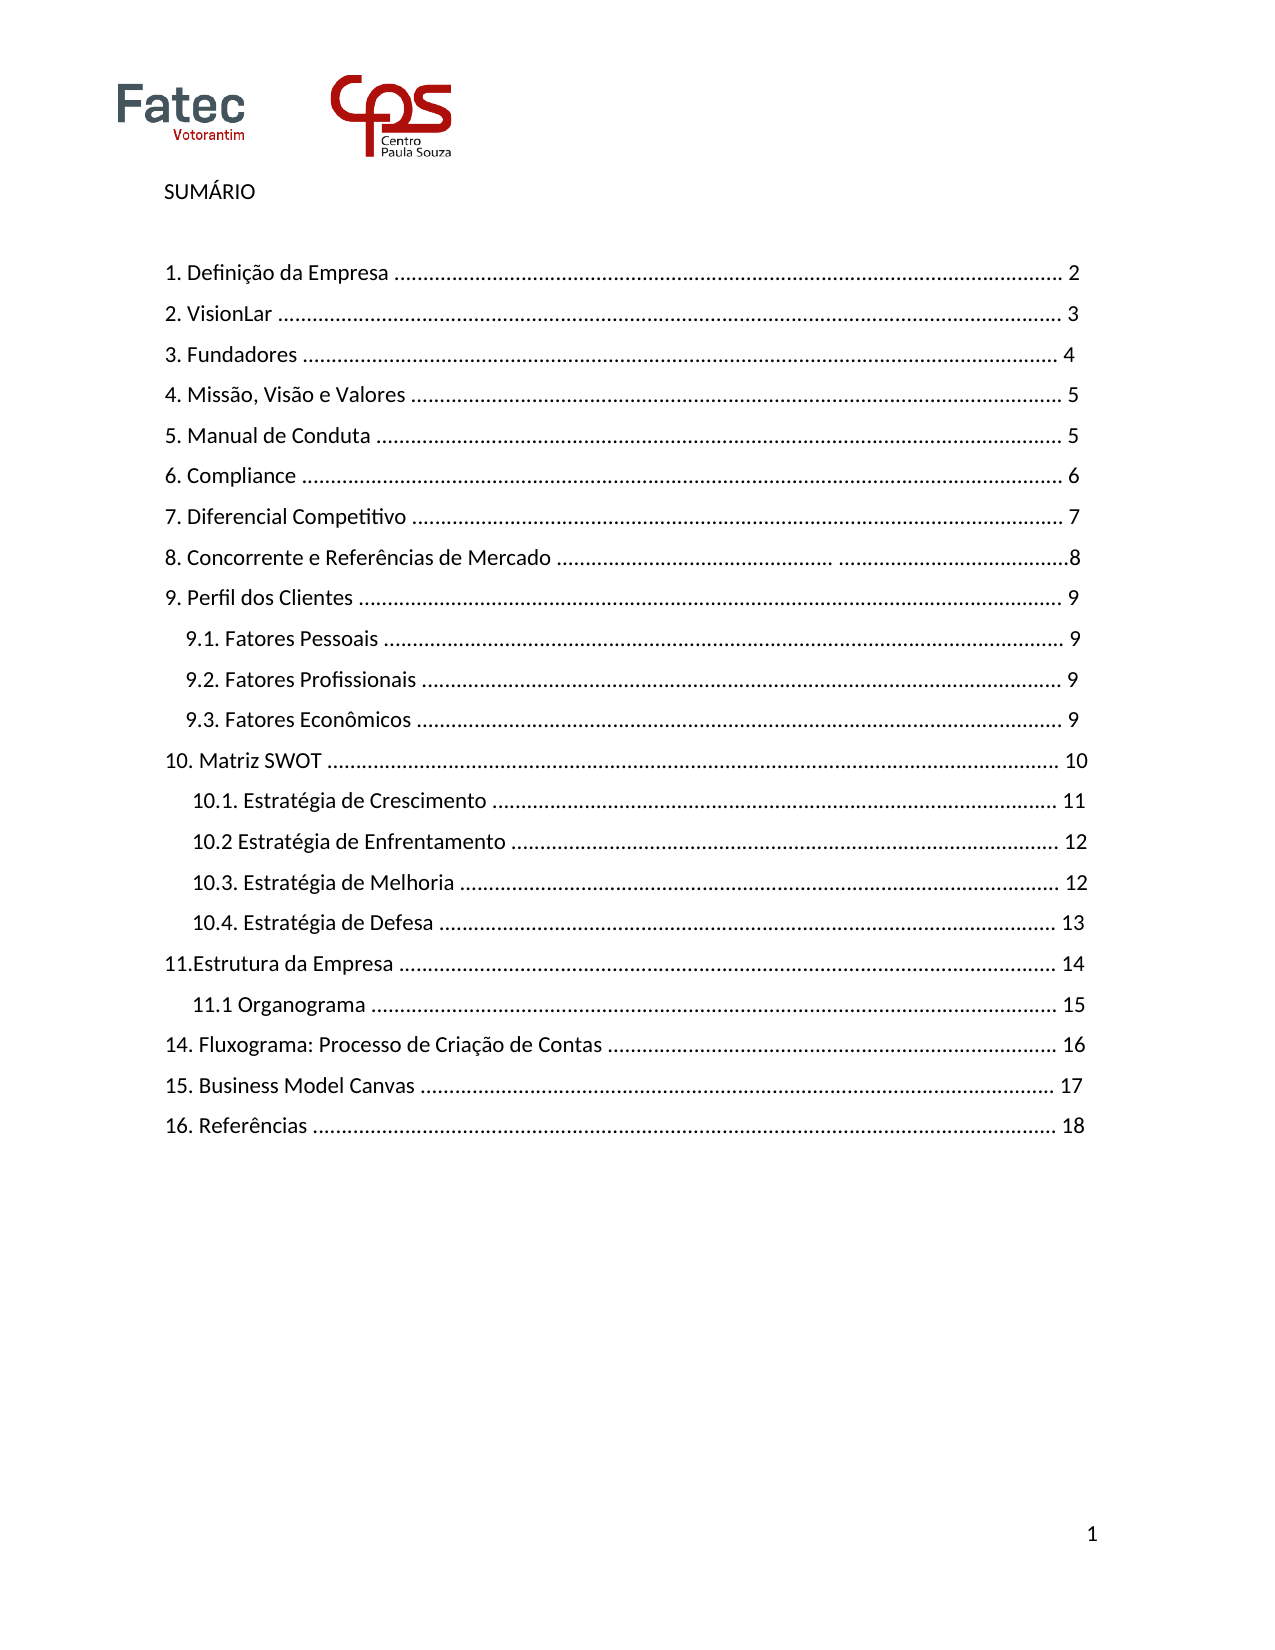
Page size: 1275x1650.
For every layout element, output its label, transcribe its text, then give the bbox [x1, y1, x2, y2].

text 16. Referências ................................................................................................................................. 18 [164, 1112, 1098, 1139]
text 7. Diferencial Competitivo ................................................................................................................. 7 [164, 502, 1098, 530]
text 2. VisionLar ........................................................................................................................................ 3 [164, 299, 1098, 327]
text 10.3. Estratégia de Melhoria ........................................................................................................ 12 [164, 868, 1098, 896]
text 9. Perfil dos Clientes .......................................................................................................................... 9 [164, 583, 1098, 611]
text SUMÁRIO [164, 177, 1098, 205]
text 9.2. Fatores Profissionais ............................................................................................................... 9 [164, 665, 1098, 693]
text 11.1 Organograma ....................................................................................................................... 15 [164, 990, 1098, 1018]
text 10. Matriz SWOT ............................................................................................................................... 10 [164, 746, 1098, 774]
text 8. Concorrente e Referências de Mercado ................................................ ........................................8 [164, 543, 1098, 571]
text 14. Fluxograma: Processo de Criação de Contas .............................................................................. 16 [164, 1030, 1098, 1058]
text 10.4. Estratégia de Defesa ........................................................................................................... 13 [164, 908, 1098, 936]
text 15. Business Model Canvas .............................................................................................................. 17 [164, 1071, 1098, 1099]
text 6. Compliance .................................................................................................................................... 6 [164, 462, 1098, 489]
text 9.3. Fatores Econômicos ................................................................................................................ 9 [164, 705, 1098, 733]
text 10.1. Estratégia de Crescimento .................................................................................................. 11 [164, 787, 1098, 814]
text 4. Missão, Visão e Valores ................................................................................................................. 5 [164, 380, 1098, 408]
text 10.2 Estratégia de Enfrentamento ............................................................................................... 12 [164, 827, 1098, 855]
text 5. Manual de Conduta ....................................................................................................................... 5 [164, 421, 1098, 449]
text 1. Definição da Empresa .................................................................................................................... 2 [164, 258, 1098, 286]
picture [118, 75, 452, 157]
text 9.1. Fatores Pessoais ...................................................................................................................... 9 [164, 624, 1098, 652]
text 11.Estrutura da Empresa .................................................................................................................. 14 [164, 949, 1098, 977]
text 3. Fundadores ................................................................................................................................... 4 [164, 340, 1098, 368]
